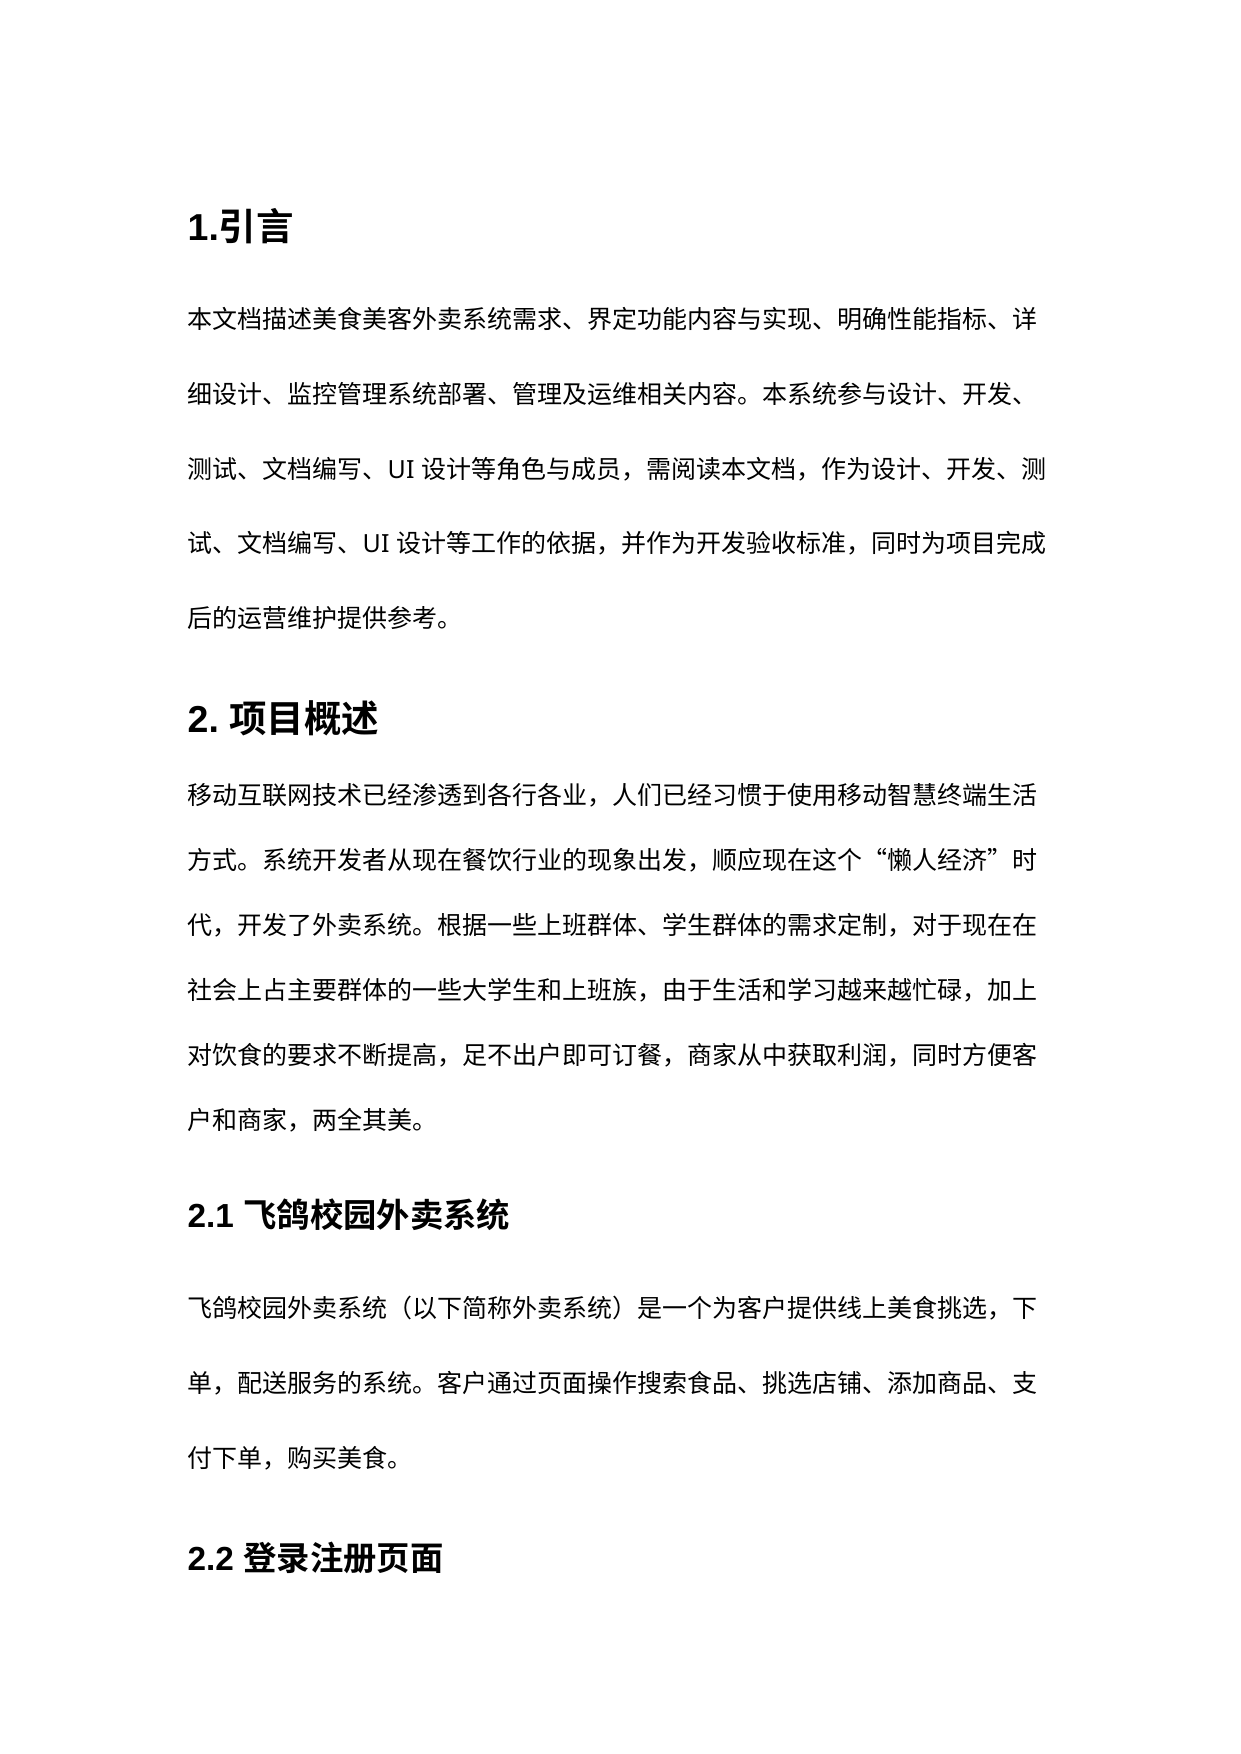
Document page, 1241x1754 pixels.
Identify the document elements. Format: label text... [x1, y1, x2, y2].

text 移动互联网技术已经渗透到各行各业，人们已经习惯于使用移动智慧终端生活方式。系统开发者从现在餐饮行业的现象出发，顺应现在这个“懒人经济”时代，开发了外卖系统。根据一些上班群体、学生群体的需求定制，对于现在在社会上占主要群体的一些大学生和上班族，由于生活和学习越来越忙碌，加上对饮食的要求不断提高，足不出户即可订餐，商家从中获取利润，同时方便客户和商家，两全其美。 [187, 761, 1053, 1151]
subtitle 2.2 登录注册页面 [187, 1523, 1053, 1588]
subtitle 2. 项目概述 [187, 684, 1053, 749]
text 本文档描述美食美客外卖系统需求、界定功能内容与实现、明确性能指标、详细设计、监控管理系统部署、管理及运维相关内容。本系统参与设计、开发、测试、文档编写、UI 设计等角色与成员，需阅读本文档，作为设计、开发、测试、文档编写、UI 设计等工作的依据，并作为开发验收标准，同时为项目完成后的运营维护提供参考。 [187, 285, 1053, 649]
subtitle 2.1 飞鸽校园外卖系统 [187, 1180, 1053, 1245]
subtitle 1.引言 [187, 191, 1053, 256]
text 飞鸽校园外卖系统（以下简称外卖系统）是一个为客户提供线上美食挑选，下单，配送服务的系统。客户通过页面操作搜索食品、挑选店铺、添加商品、支付下单，购买美食。 [187, 1274, 1053, 1489]
